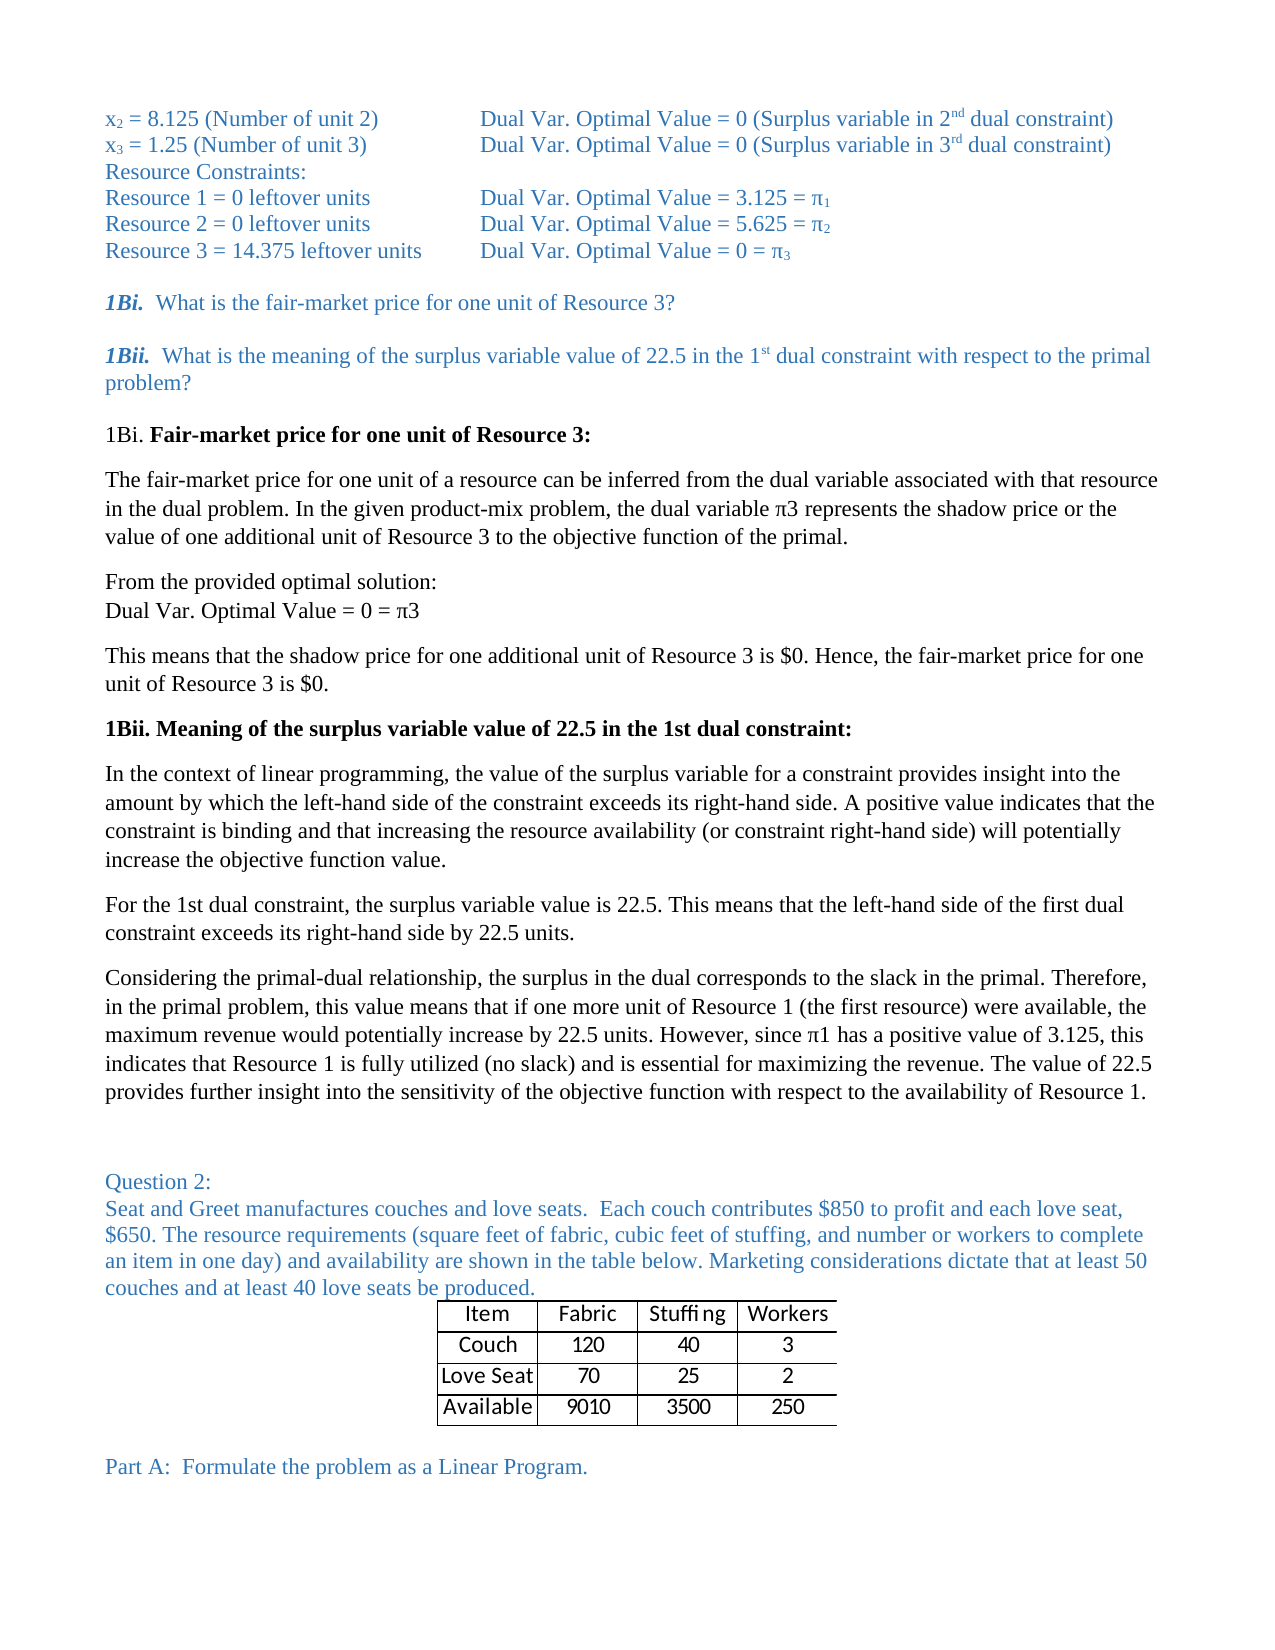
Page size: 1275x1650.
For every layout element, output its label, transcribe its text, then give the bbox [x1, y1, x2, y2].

text Resource Constraints: [105, 158, 1170, 184]
text Considering the primal-dual relationship, the surplus in the dual corresponds to the slack in the primal. Therefore, in the primal problem, this value means that if one more unit of Resource 1 (the first resource) were available, the maximum revenue would potentially increase by 22.5 units. However, since π1​ has a positive value of 3.125, this indicates that Resource 1 is fully utilized (no slack) and is essential for maximizing the revenue. The value of 22.5 provides further insight into the sensitivity of the objective function with respect to the availability of Resource 1. [105, 964, 1170, 1104]
text Seat and Greet manufactures couches and love seats. Each couch contributes $850 to profit and each love seat, $650. The resource requirements (square feet of fabric, cubic feet of stuffing, and number or workers to complete an item in one day) and availability are shown in the table below. Marketing considerations dictate that at least 50 couches and at least 40 love seats be produced. [105, 1195, 1170, 1300]
text 1Bi. What is the fair-market price for one unit of Resource 3? [105, 289, 1170, 316]
text In the context of linear programming, the value of the surplus variable for a constraint provides insight into the amount by which the left-hand side of the constraint exceeds its right-hand side. A positive value indicates that the constraint is binding and that increasing the resource availability (or constraint right-hand side) will potentially increase the objective function value. [105, 761, 1170, 872]
text x2 = 8.125 (Number of unit 2) Dual Var. Optimal Value = 0 (Surplus variable in 2nd dual constraint) [105, 105, 1170, 131]
text Dual Var. Optimal Value = 0 = π3​ [105, 597, 1170, 623]
text 1Bi. Fair-market price for one unit of Resource 3: [105, 421, 1170, 448]
text 1Bii. What is the meaning of the surplus variable value of 22.5 in the 1st dual constraint with respect to the primal problem? [105, 342, 1170, 395]
text This means that the shadow price for one additional unit of Resource 3 is $0. Hence, the fair-market price for one unit of Resource 3 is $0. [105, 642, 1170, 697]
text Question 2: [105, 1168, 1170, 1195]
text Resource 3 = 14.375 leftover units Dual Var. Optimal Value = 0 = π3 [105, 237, 1170, 263]
text 1Bii. Meaning of the surplus variable value of 22.5 in the 1st dual constraint: [105, 715, 1170, 742]
text Part A: Formulate the problem as a Linear Program. [105, 1453, 1170, 1479]
text Resource 1 = 0 leftover units Dual Var. Optimal Value = 3.125 = π1 [105, 184, 1170, 210]
text From the provided optimal solution: [105, 568, 1170, 595]
text Resource 2 = 0 leftover units Dual Var. Optimal Value = 5.625 = π2 [105, 210, 1170, 237]
text The fair-market price for one unit of a resource can be inferred from the dual variable associated with that resource in the dual problem. In the given product-mix problem, the dual variable π3​ represents the shadow price or the value of one additional unit of Resource 3 to the objective function of the primal. [105, 466, 1170, 549]
text For the 1st dual constraint, the surplus variable value is 22.5. This means that the left-hand side of the first dual constraint exceeds its right-hand side by 22.5 units. [105, 891, 1170, 946]
text x3 = 1.25 (Number of unit 3) Dual Var. Optimal Value = 0 (Surplus variable in 3rd dual constraint) [105, 131, 1170, 158]
